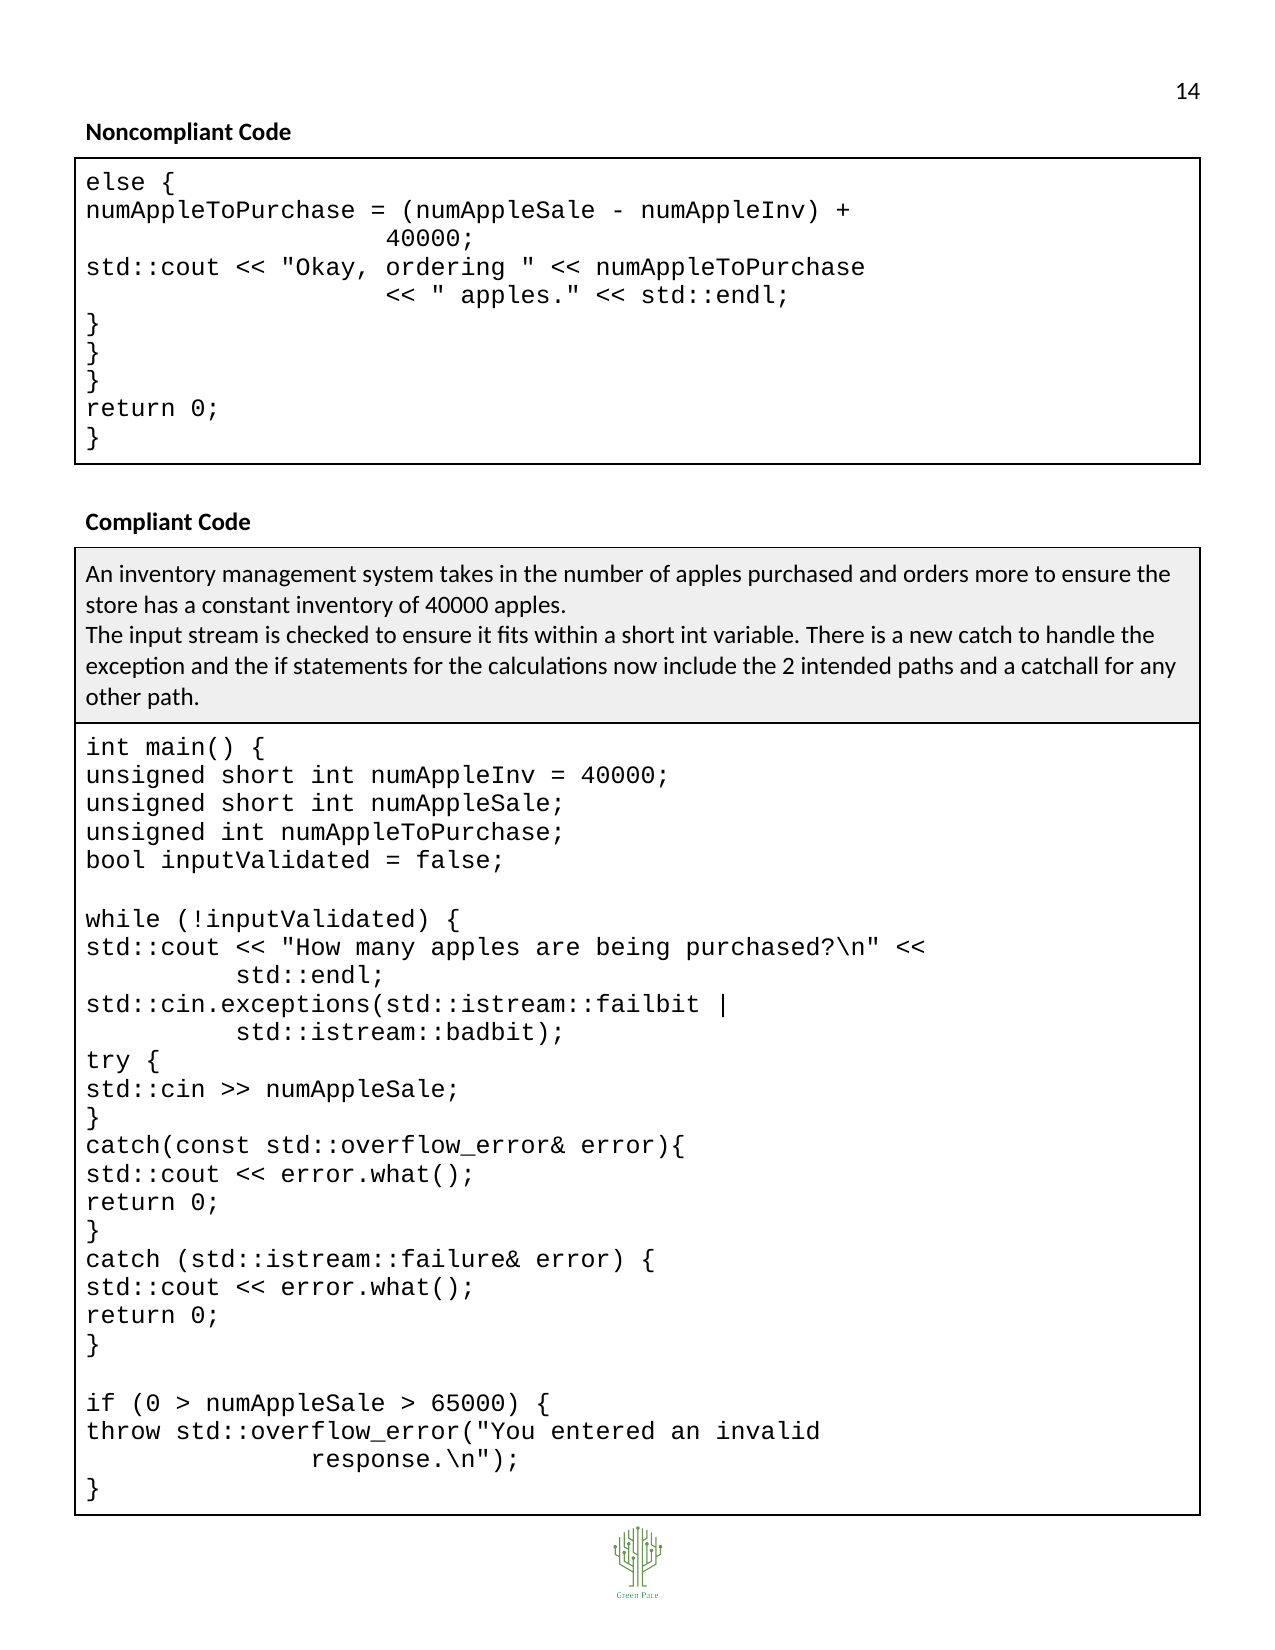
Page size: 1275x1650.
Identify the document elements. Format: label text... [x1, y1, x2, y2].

table_header Compliant Code [75, 496, 1200, 547]
table_header Noncompliant Code [75, 106, 1200, 157]
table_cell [76, 159, 1199, 463]
picture [605, 1521, 670, 1606]
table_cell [76, 724, 1199, 1514]
table_cell An inventory management system takes in the number of apples purchased and orders more to ensure the store has a constant inventory of 40000 apples. The input stream is checked to ensure it fits within a short int variable. There is a new catch to handle the exception and the if statements for the calculations now include the 2 intended paths and a catchall for any other path. [76, 548, 1199, 722]
